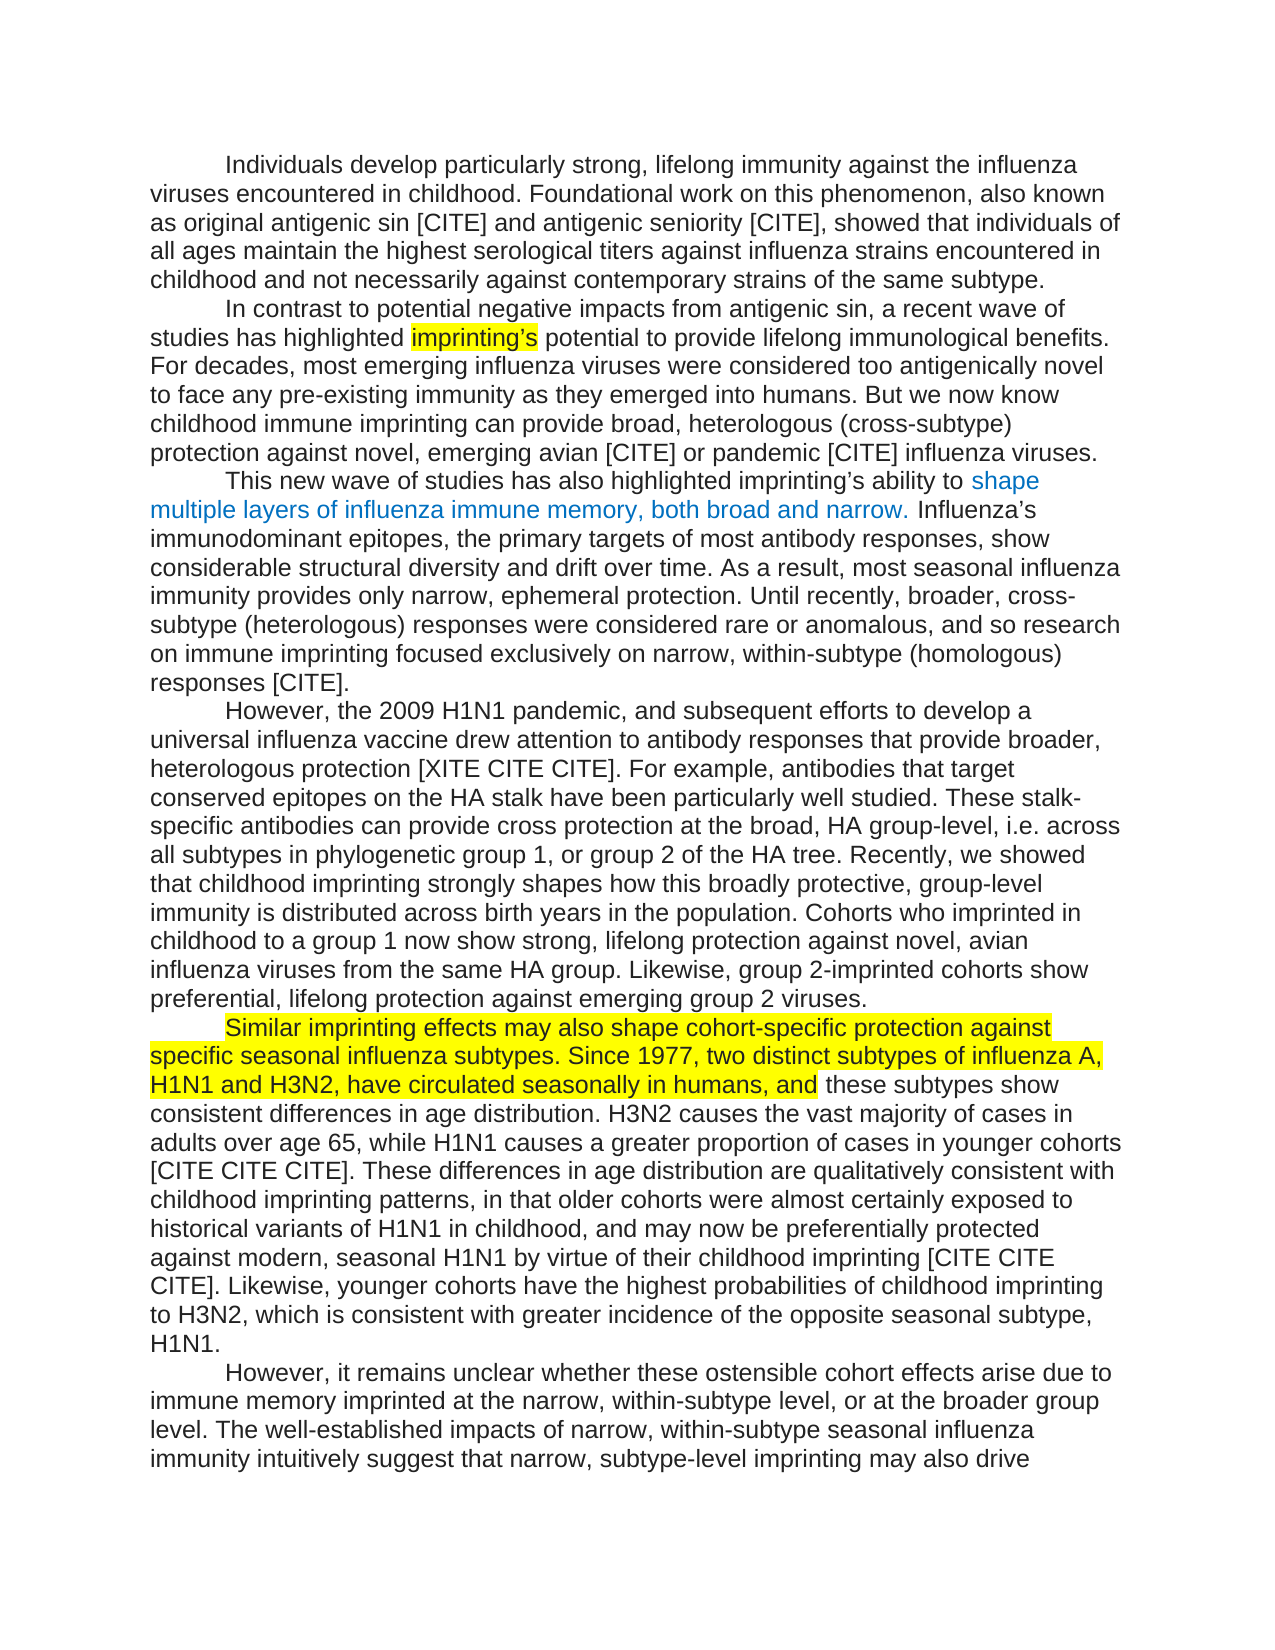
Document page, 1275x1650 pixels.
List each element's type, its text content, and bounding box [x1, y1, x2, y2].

text Similar imprinting effects may also shape cohort-specific protection against specific seasonal influenza subtypes. Since 1977, two distinct subtypes of influenza A, H1N1 and H3N2, have circulated seasonally in humans, and these subtypes show consistent differences in age distribution. H3N2 causes the vast majority of cases in adults over age 65, while H1N1 causes a greater proportion of cases in younger cohorts [CITE CITE CITE]. These differences in age distribution are qualitatively consistent with childhood imprinting patterns, in that older cohorts were almost certainly exposed to historical variants of H1N1 in childhood, and may now be preferentially protected against modern, seasonal H1N1 by virtue of their childhood imprinting [CITE CITE CITE]. Likewise, younger cohorts have the highest probabilities of childhood imprinting to H3N2, which is consistent with greater incidence of the opposite seasonal subtype, H1N1. [150, 1012, 1125, 1357]
text In contrast to potential negative impacts from antigenic sin, a recent wave of studies has highlighted imprinting’s potential to provide lifelong immunological benefits. For decades, most emerging influenza viruses were considered too antigenically novel to face any pre-existing immunity as they emerged into humans. But we now know childhood immune imprinting can provide broad, heterologous (cross-subtype) protection against novel, emerging avian [CITE] or pandemic [CITE] influenza viruses. [150, 294, 1125, 466]
text This new wave of studies has also highlighted imprinting’s ability to shape multiple layers of influenza immune memory, both broad and narrow. Influenza’s immunodominant epitopes, the primary targets of most antibody responses, show considerable structural diversity and drift over time. As a result, most seasonal influenza immunity provides only narrow, ephemeral protection. Until recently, broader, cross-subtype (heterologous) responses were considered rare or anomalous, and so research on immune imprinting focused exclusively on narrow, within-subtype (homologous) responses [CITE]. [150, 466, 1125, 696]
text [150, 1357, 1125, 1472]
text However, the 2009 H1N1 pandemic, and subsequent efforts to develop a universal influenza vaccine drew attention to antibody responses that provide broader, heterologous protection [XITE CITE CITE]. For example, antibodies that target conserved epitopes on the HA stalk have been particularly well studied. These stalk-specific antibodies can provide cross protection at the broad, HA group-level, i.e. across all subtypes in phylogenetic group 1, or group 2 of the HA tree. Recently, we showed that childhood imprinting strongly shapes how this broadly protective, group-level immunity is distributed across birth years in the population. Cohorts who imprinted in childhood to a group 1 now show strong, lifelong protection against novel, avian influenza viruses from the same HA group. Likewise, group 2-imprinted cohorts show preferential, lifelong protection against emerging group 2 viruses. [150, 696, 1125, 1012]
text Individuals develop particularly strong, lifelong immunity against the influenza viruses encountered in childhood. Foundational work on this phenomenon, also known as original antigenic sin [CITE] and antigenic seniority [CITE], showed that individuals of all ages maintain the highest serological titers against influenza strains encountered in childhood and not necessarily against contemporary strains of the same subtype. [150, 150, 1125, 294]
